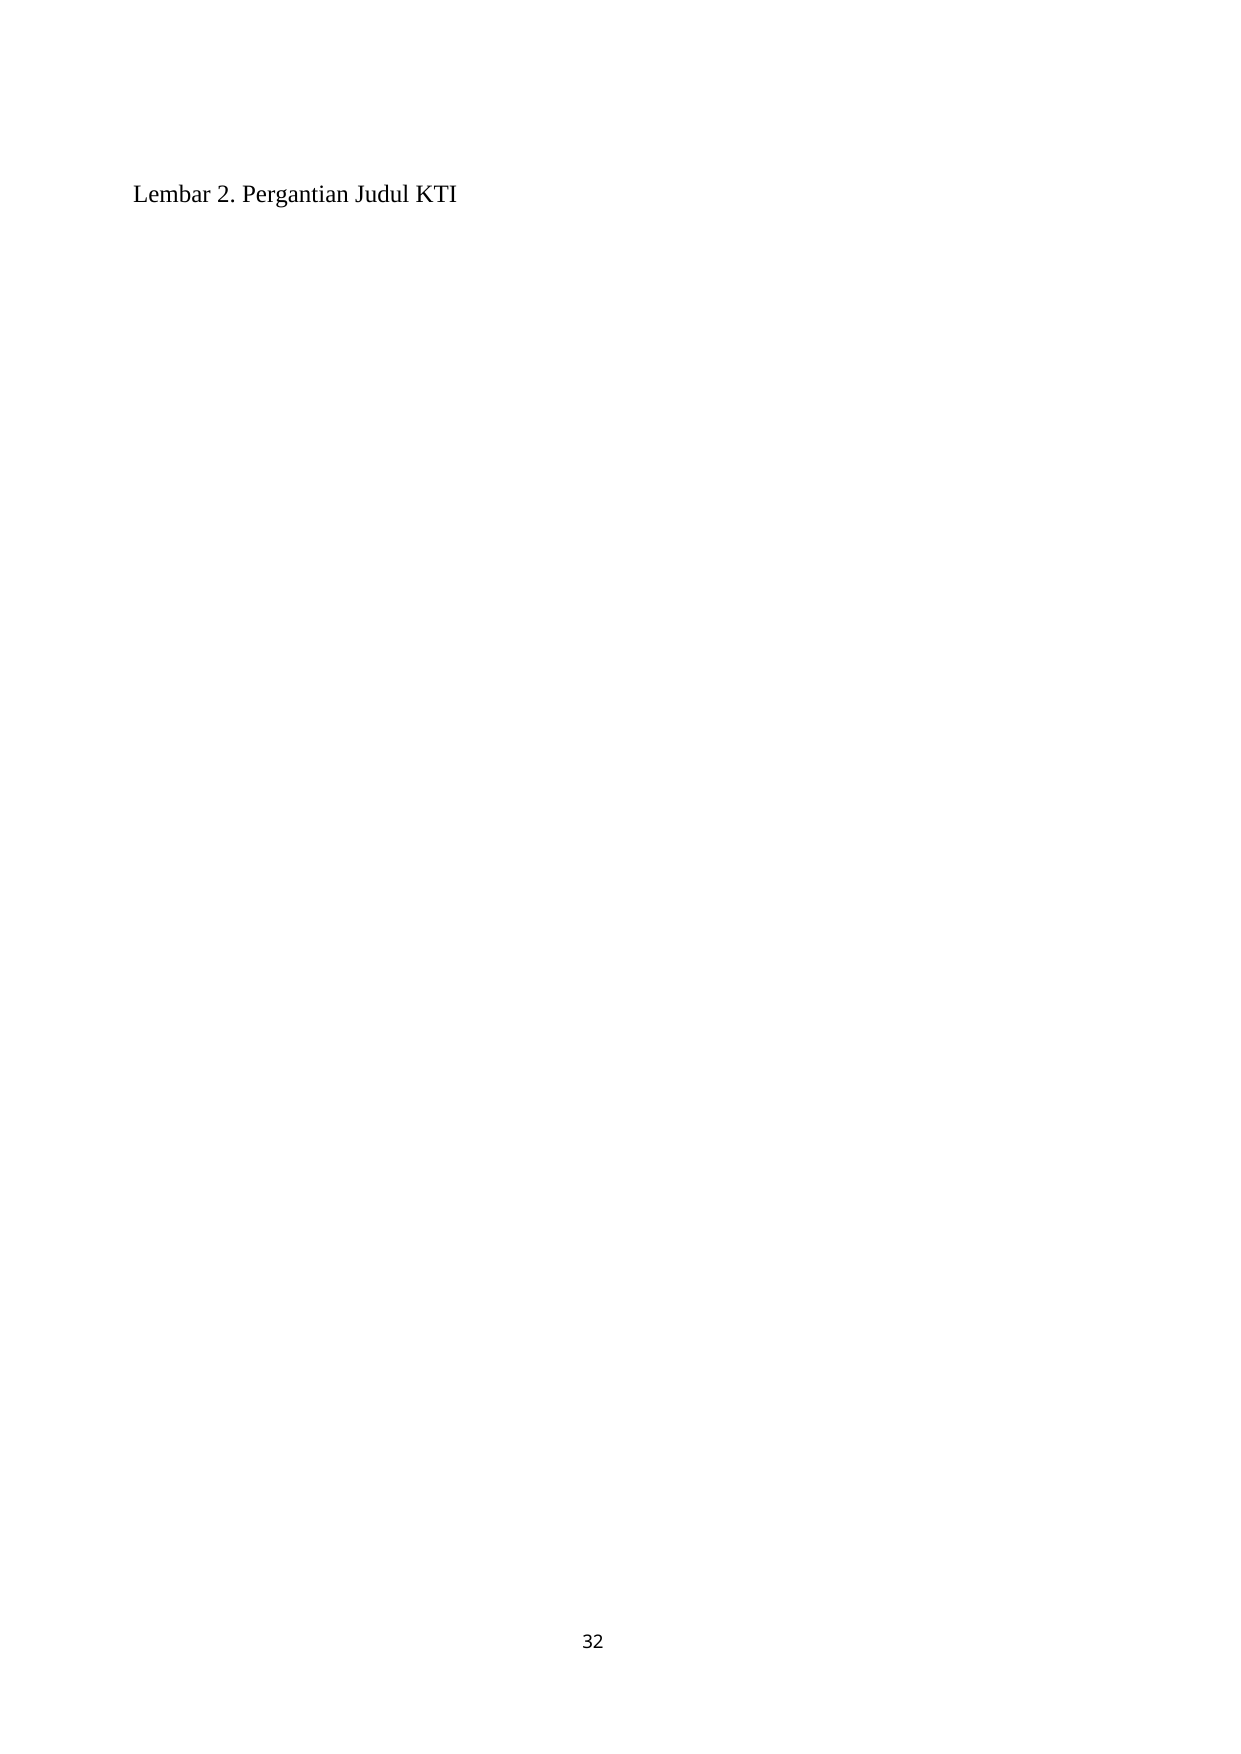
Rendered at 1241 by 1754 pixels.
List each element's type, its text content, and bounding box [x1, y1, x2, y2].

text Lembar 2. Pergantian Judul KTI [133, 179, 1053, 207]
